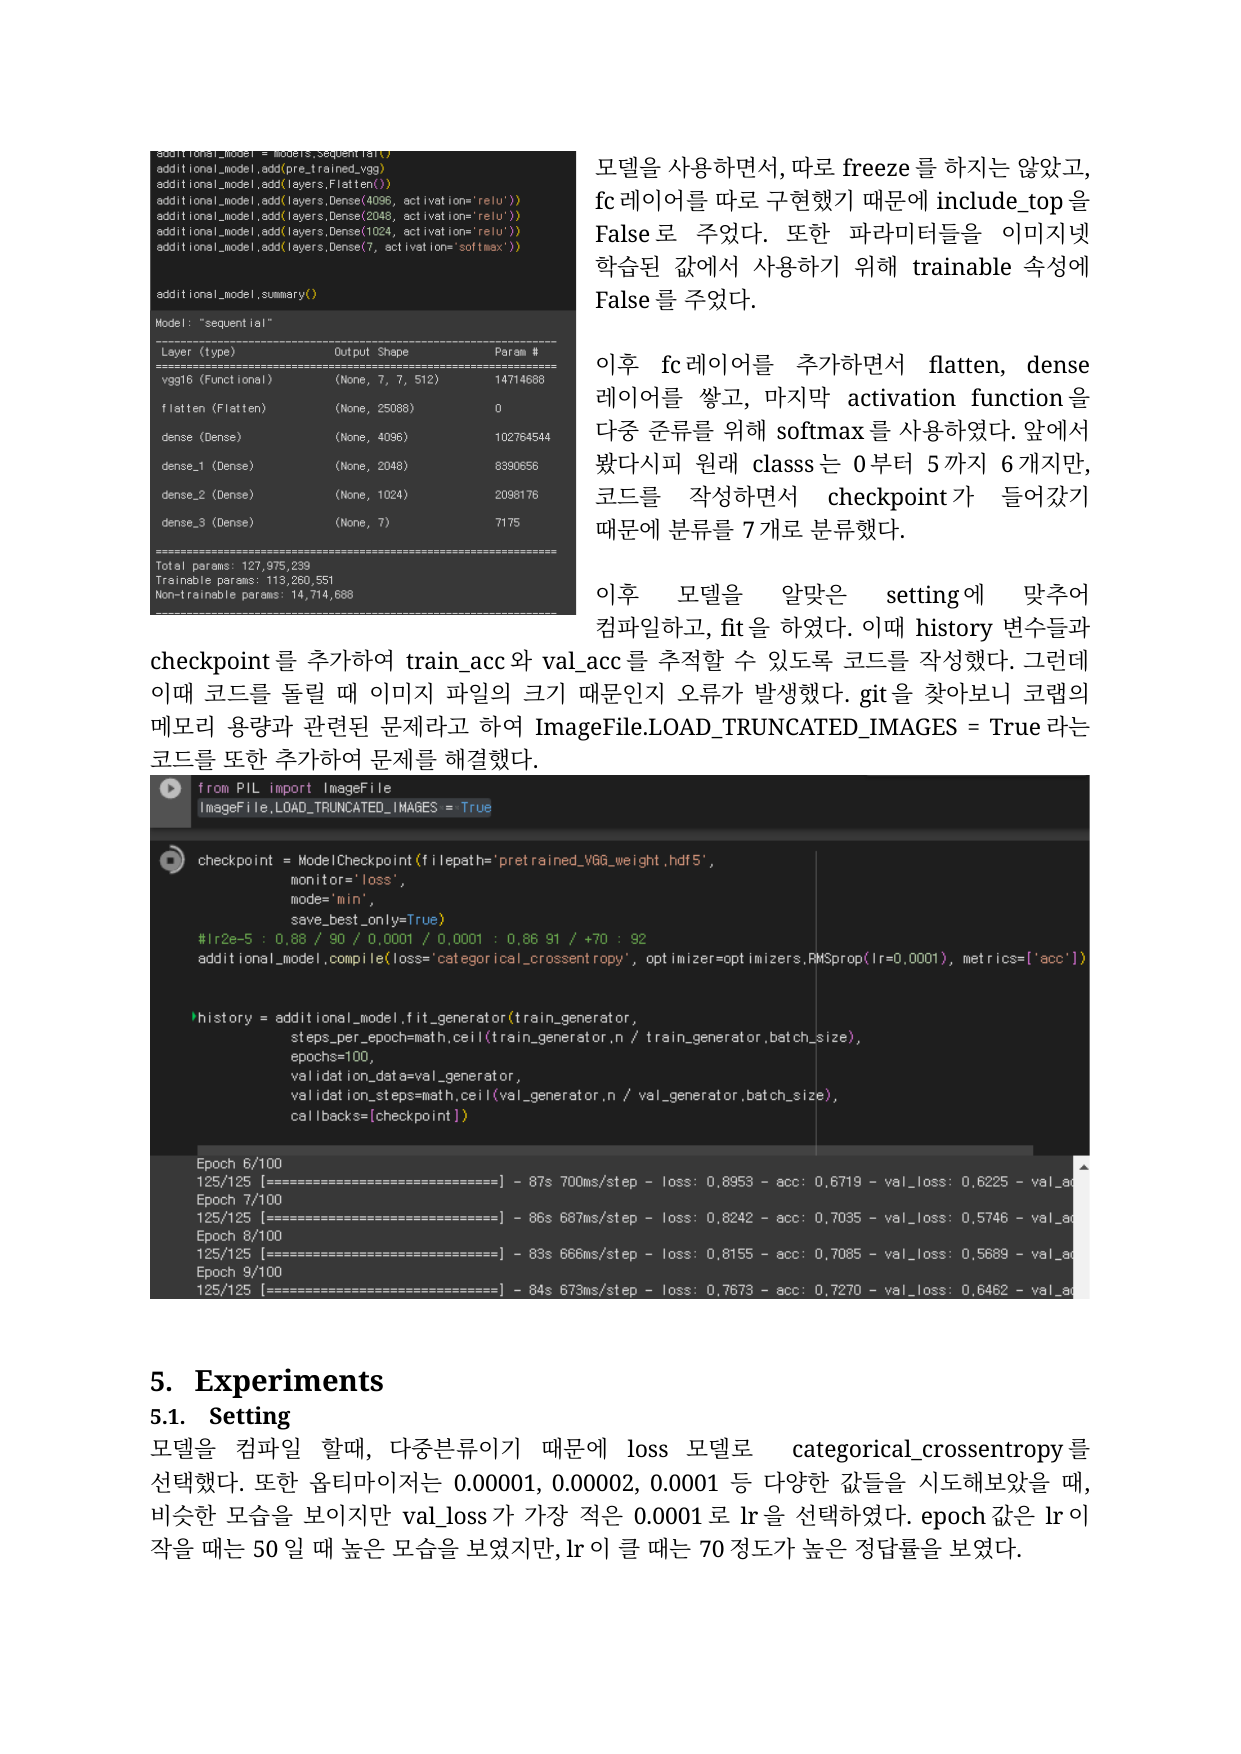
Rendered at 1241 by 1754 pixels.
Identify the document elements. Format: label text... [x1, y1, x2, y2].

list Experiments [150, 1361, 1090, 1400]
text 모델을 컴파일 할때, 다중븐류이기 때문에 loss 모델로 categorical_crossentropy를 선택했다. 또한 옵티마이저는 0.00001, 0.00002, 0.0001 등 다양한 값들을 시도해보았을 때, 비슷한 모습을 보이지만 val_loss가 가장 적은 0.0001로 lr을 선택하였다. epoch값은 lr이 작을 때는 50일 때 높은 모습을 보였지만, lr이 클 때는 70정도가 높은 정답률을 보였다. [150, 1432, 1090, 1564]
text 이후 fc레이어를 추가하면서 flatten, dense레이어를 쌓고, 마지막 activation function을 다중 준류를 위해 softmax를 사용하였다. 앞에서 봤다시피 원래 classs는 0부터 5까지 6개지만, 코드를 작성하면서 checkpoint가 들어갔기 때문에 분류를 7개로 분류했다. [577, 347, 1090, 546]
picture [150, 151, 577, 615]
list Setting [150, 1400, 1090, 1432]
text 모델을 사용하면서, 따로 freeze를 하지는 않았고, fc레이어를 따로 구현했기 때문에 include_top을 False로 주었다. 또한 파라미터들을 이미지넷 학습된 값에서 사용하기 위해 trainable 속성에 False를 주었다. [150, 150, 1090, 316]
picture [150, 775, 1090, 1299]
text 이후 모델을 알맞은 setting에 맞추어 컴파일하고, fit을 하였다. 이때 history 변수들과 checkpoint를 추가하여 train_acc와 val_acc를 추적할 수 있도록 코드를 작성했다. 그런데 이때 코드를 돌릴 때 이미지 파일의 크기 때문인지 오류가 발생했다. git을 찾아보니 코랩의 메모리 용량과 관련된 문제라고 하여 ImageFile.LOAD_TRUNCATED_IMAGES = True라는 코드를 또한 추가하여 문제를 해결했다. [150, 577, 1090, 775]
